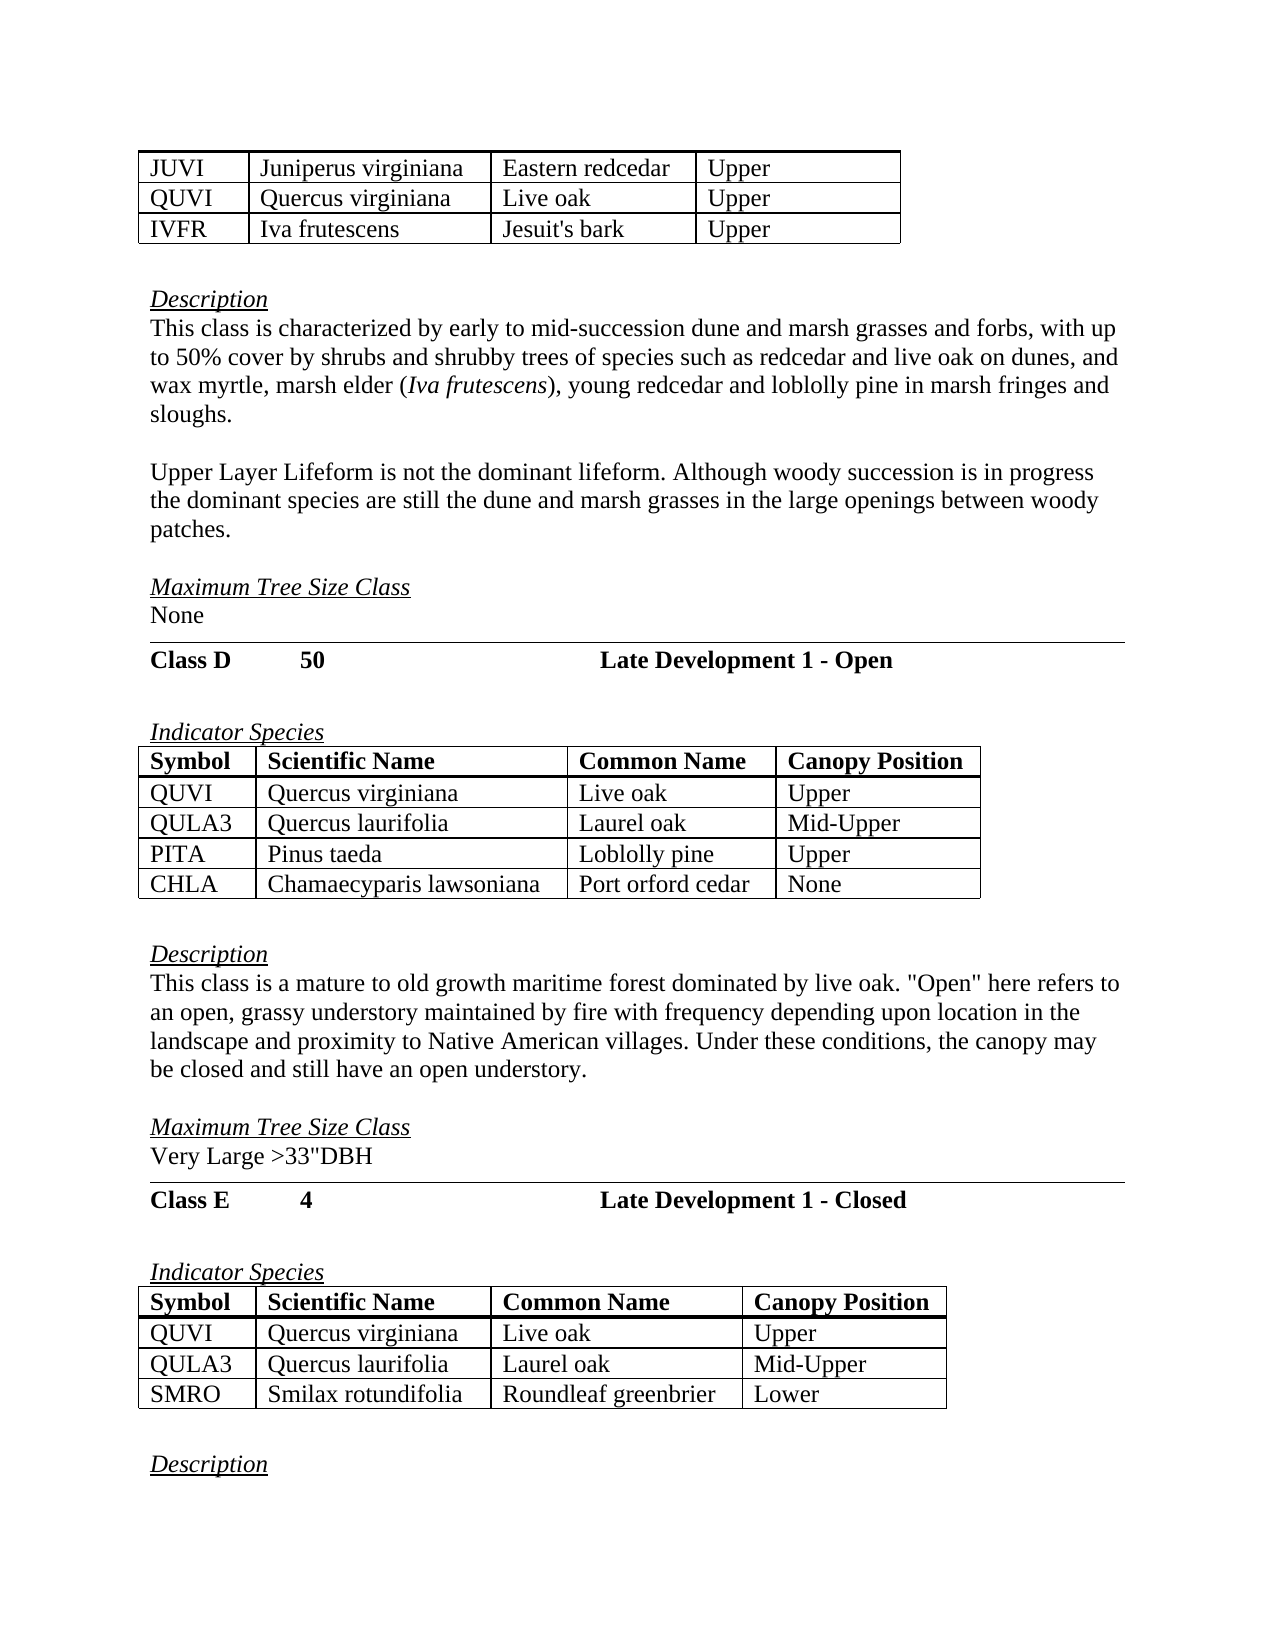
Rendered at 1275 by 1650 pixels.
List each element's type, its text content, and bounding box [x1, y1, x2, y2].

table_cell Upper [697, 153, 900, 182]
table_cell Upper [697, 183, 900, 212]
table_cell Quercus virginiana [257, 1319, 490, 1347]
table_cell Juniperus virginiana [250, 153, 490, 182]
table_cell Quercus virginiana [257, 778, 567, 807]
table_cell Lower [743, 1379, 946, 1408]
table_cell Laurel oak [568, 808, 775, 837]
text Class D 50 Late Development 1 - Open [150, 643, 1125, 674]
table_header Canopy Position [743, 1287, 946, 1315]
table_cell PITA [139, 839, 255, 867]
table_cell Mid-Upper [777, 808, 980, 837]
text Class E 4 Late Development 1 - Closed [150, 1183, 1125, 1214]
table_cell Roundleaf greenbrier [492, 1379, 742, 1408]
table_header Common Name [568, 747, 775, 775]
table_cell Eastern redcedar [492, 153, 695, 182]
table_cell Jesuit's bark [492, 214, 695, 242]
table_cell Iva frutescens [250, 214, 490, 242]
table_cell IVFR [139, 214, 248, 242]
table_cell QULA3 [139, 1349, 255, 1377]
table_cell QUVI [139, 183, 248, 212]
table_cell Upper [697, 214, 900, 242]
table_cell Upper [777, 839, 980, 867]
table_cell QUVI [139, 1319, 255, 1347]
table_header Canopy Position [777, 747, 980, 775]
text This class is characterized by early to mid-succession dune and marsh grasses and forbs, with up to 50% cover by shrubs and shrubby trees of species such as redcedar and live oak on dunes, and wax myrtle, marsh elder (Iva frutescens), young redcedar and loblolly pine in marsh fringes and sloughs. [150, 313, 1125, 428]
table_cell Upper [777, 778, 980, 807]
text This class is a mature to old growth maritime forest dominated by live oak. "Open" here refers to an open, grassy understory maintained by fire with frequency depending upon location in the landscape and proximity to Native American villages. Under these conditions, the canopy may be closed and still have an open understory. [150, 968, 1125, 1083]
text Upper Layer Lifeform is not the dominant lifeform. Although woody succession is in progress the dominant species are still the dune and marsh grasses in the large openings between woody patches. [150, 457, 1125, 543]
table_cell None [777, 869, 980, 898]
table_header Scientific Name [257, 747, 567, 775]
text Maximum Tree Size ClassVery Large >33"DBH [150, 1112, 1125, 1169]
table_cell QULA3 [139, 808, 255, 837]
table_cell Quercus laurifolia [257, 1349, 490, 1377]
text Description [150, 1449, 1125, 1478]
table_cell SMRO [139, 1379, 255, 1408]
table_cell Quercus virginiana [250, 183, 490, 212]
table_cell Pinus taeda [257, 839, 567, 867]
text Indicator Species [150, 1257, 1125, 1286]
table_cell Quercus laurifolia [257, 808, 567, 837]
table_header Scientific Name [257, 1287, 490, 1315]
table_header Symbol [139, 1287, 255, 1315]
table_cell Chamaecyparis lawsoniana [257, 869, 567, 898]
table_cell Laurel oak [492, 1349, 742, 1377]
text Maximum Tree Size ClassNone [150, 572, 1125, 629]
table_cell Live oak [492, 183, 695, 212]
table_cell QUVI [139, 778, 255, 807]
table_cell Live oak [492, 1319, 742, 1347]
table_header Common Name [492, 1287, 742, 1315]
table_cell Port orford cedar [568, 869, 775, 898]
text Description [150, 939, 1125, 968]
text Indicator Species [150, 717, 1125, 746]
table_cell Loblolly pine [568, 839, 775, 867]
text Description [150, 284, 1125, 313]
table_cell Upper [743, 1319, 946, 1347]
table_cell JUVI [139, 153, 248, 182]
table_cell Smilax rotundifolia [257, 1379, 490, 1408]
table_cell Mid-Upper [743, 1349, 946, 1377]
table_cell CHLA [139, 869, 255, 898]
table_header Symbol [139, 747, 255, 775]
table_cell Live oak [568, 778, 775, 807]
